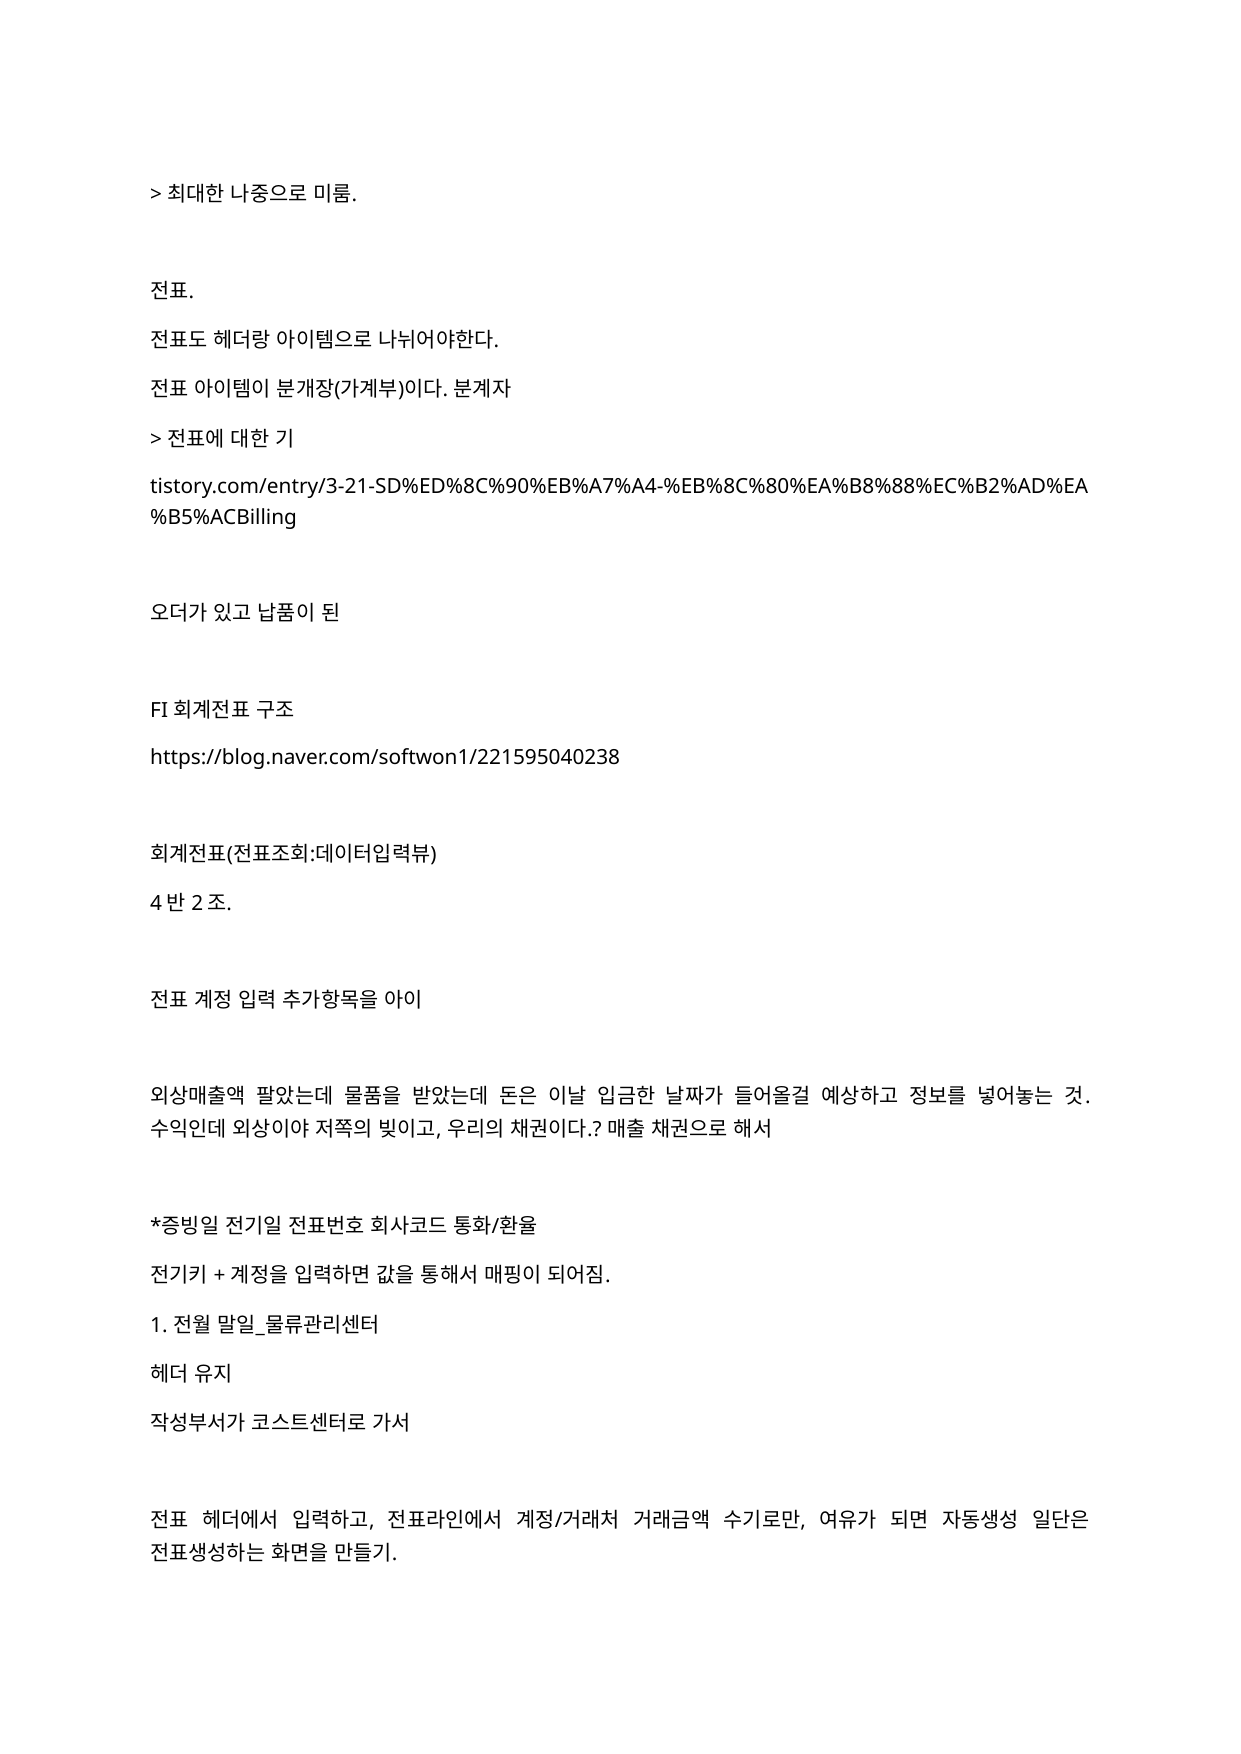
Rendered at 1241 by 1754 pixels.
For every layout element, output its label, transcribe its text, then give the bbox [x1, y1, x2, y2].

text 회계전표(전표조회:데이터입력뷰) [150, 837, 1090, 867]
text 전표. [150, 274, 1090, 304]
text https://blog.naver.com/softwon1/221595040238 [150, 742, 1090, 771]
text *증빙일 전기일 전표번호 회사코드 통화/환율 [150, 1209, 1090, 1239]
text 1. 전월 말일_물류관리센터 [150, 1308, 1090, 1338]
text FI 회계전표 구조 [150, 693, 1090, 723]
text > 최대한 나중으로 미룸. [150, 177, 1090, 207]
text tistory.com/entry/3-21-SD%ED%8C%90%EB%A7%A4-%EB%8C%80%EA%B8%88%EC%B2%AD%EA%B5%ACBilling [150, 471, 1090, 530]
text 외상매출액 팔았는데 물품을 받았는데 돈은 이날 입금한 날짜가 들어올걸 예상하고 정보를 넣어놓는 것. 수익인데 외상이야 저쪽의 빚이고, 우리의 채권이다.? 매출 채권으로 해서 [150, 1080, 1090, 1143]
text 전표 헤더에서 입력하고, 전표라인에서 계정/거래처 거래금액 수기로만, 여유가 되면 자동생성 일단은 전표생성하는 화면을 만들기. [150, 1503, 1090, 1566]
text 오더가 있고 납품이 된 [150, 597, 1090, 627]
text 작성부서가 코스트센터로 가서 [150, 1406, 1090, 1437]
text 전표 아이템이 분개장(가계부)이다. 분계자 [150, 373, 1090, 403]
text 전기키 + 계정을 입력하면 값을 통해서 매핑이 되어짐. [150, 1258, 1090, 1289]
text 전표 계정 입력 추가항목을 아이 [150, 983, 1090, 1013]
text 헤더 유지 [150, 1357, 1090, 1387]
text 4반 2조. [150, 886, 1090, 917]
text 전표도 헤더랑 아이템으로 나뉘어야한다. [150, 323, 1090, 353]
text > 전표에 대한 기 [150, 422, 1090, 452]
